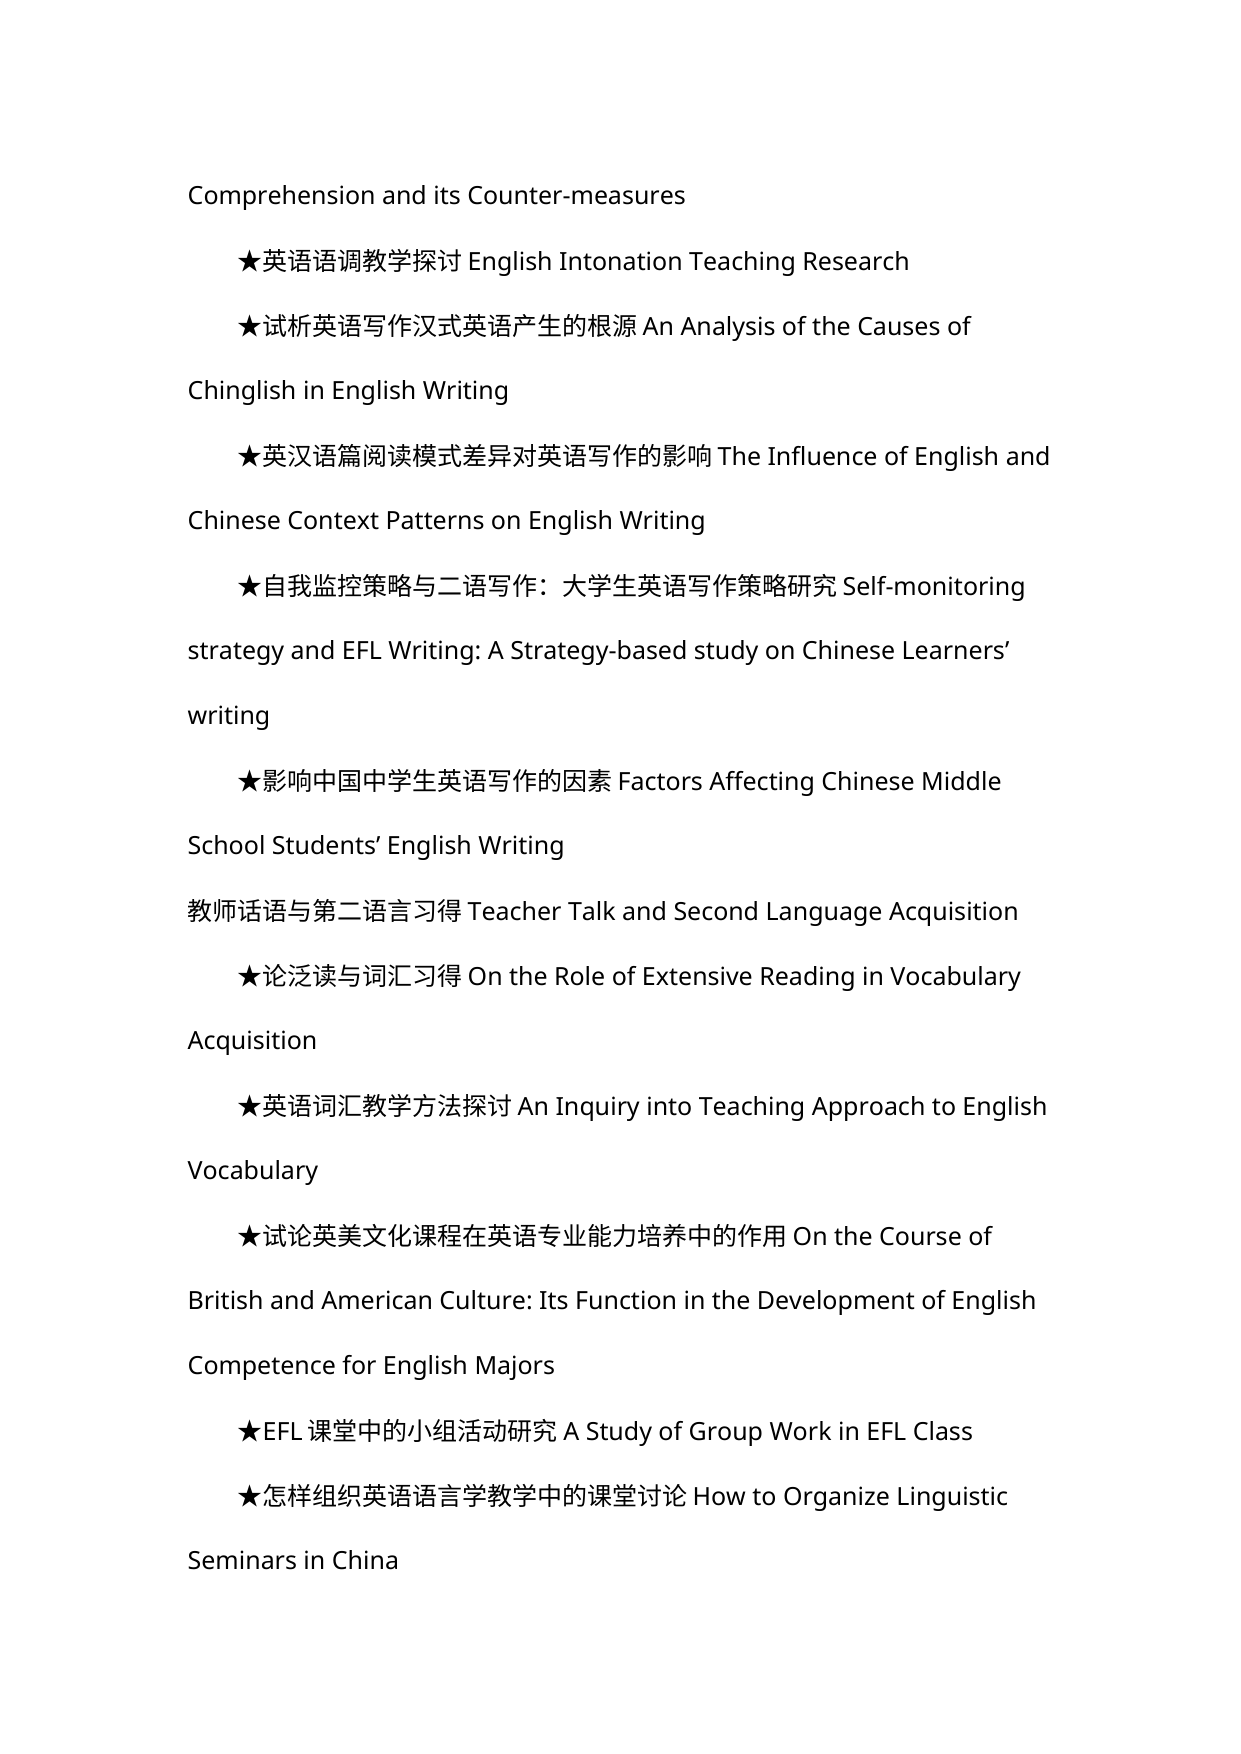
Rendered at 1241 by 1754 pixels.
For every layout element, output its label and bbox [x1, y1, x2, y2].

text [187, 162, 1053, 1592]
